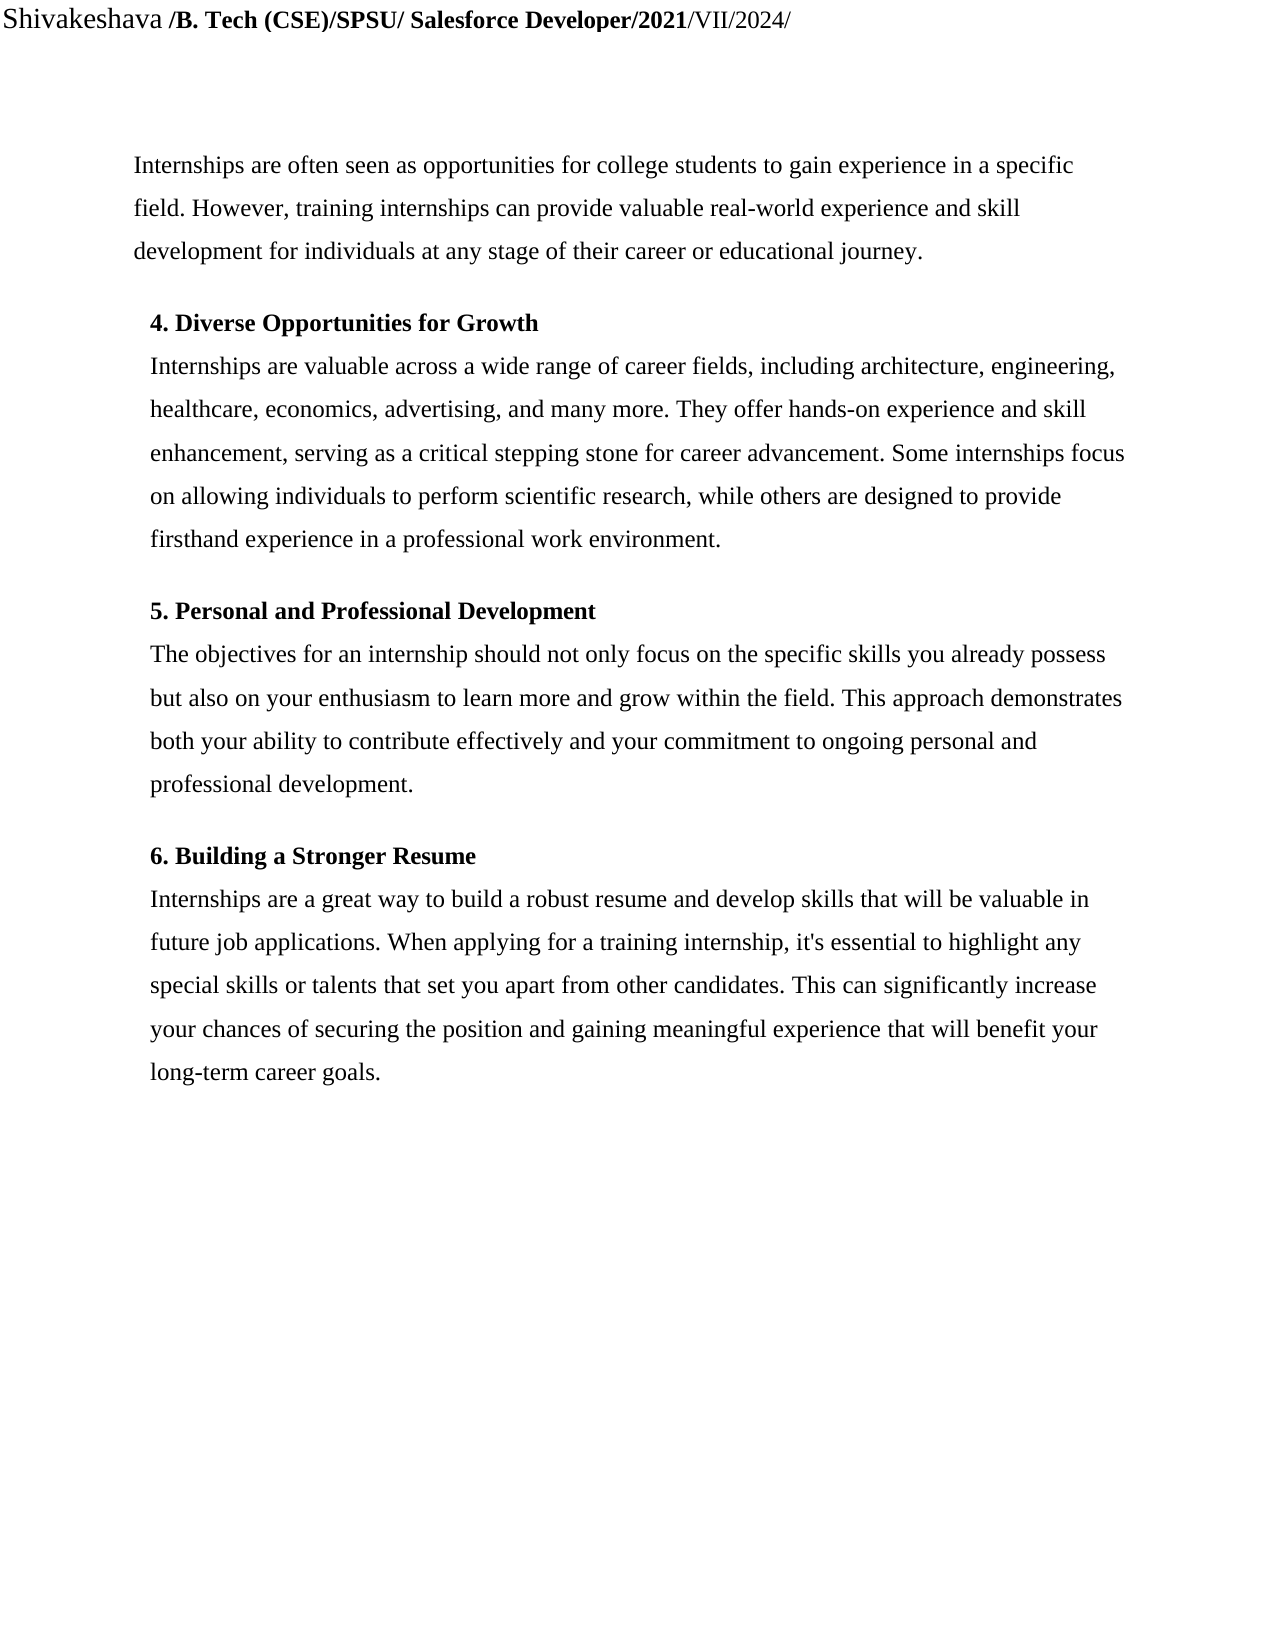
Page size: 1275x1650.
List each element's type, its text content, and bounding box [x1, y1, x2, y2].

subtitle Building a Stronger Resume [150, 841, 1233, 870]
subtitle Diverse Opportunities for Growth [150, 308, 1233, 337]
text The objectives for an internship should not only focus on the specific skills you already possess but also on your enthusiasm to learn more and grow within the field. This approach demonstrates both your ability to contribute effectively and your commitment to ongoing personal and professional development. [150, 639, 1125, 798]
text Internships are valuable across a wide range of career fields, including architecture, engineering, healthcare, economics, advertising, and many more. They offer hands-on experience and skill enhancement, serving as a critical stepping stone for career advancement. Some internships focus on allowing individuals to perform scientific research, while others are designed to provide firsthand experience in a professional work environment. [150, 351, 1125, 553]
text Internships are often seen as opportunities for college students to gain experience in a specific field. However, training internships can provide valuable real-world experience and skill development for individuals at any stage of their career or educational journey. [133, 150, 1120, 265]
subtitle Personal and Professional Development [150, 596, 1233, 625]
text Internships are a great way to build a robust resume and develop skills that will be valuable in future job applications. When applying for a training internship, it's essential to highlight any special skills or talents that set you apart from other candidates. This can significantly increase your chances of securing the position and gaining meaningful experience that will benefit your long-term career goals. [150, 884, 1098, 1086]
